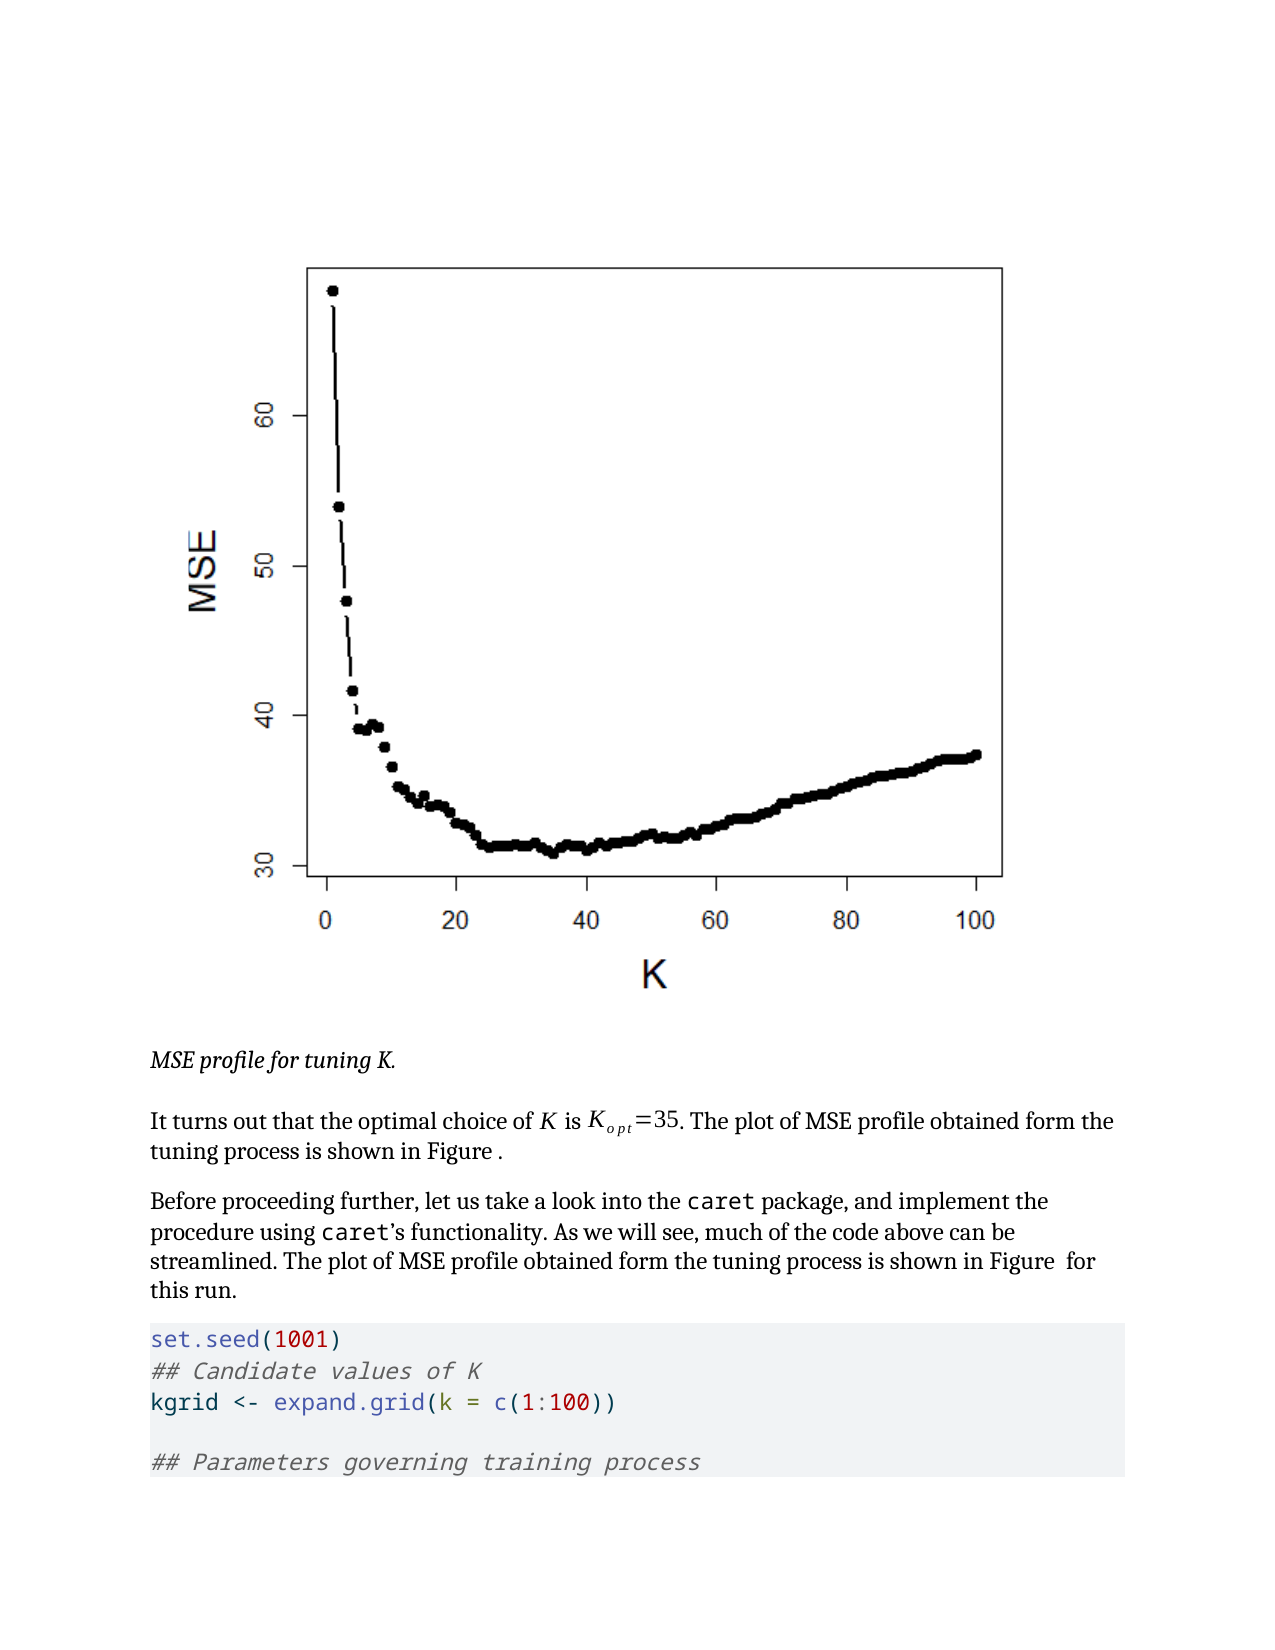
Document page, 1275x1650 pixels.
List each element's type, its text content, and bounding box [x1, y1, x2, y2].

text It turns out that the optimal choice of is . The plot of MSE profile obtained form the tuning process is shown in Figure . [150, 1106, 1125, 1166]
text Before proceeding further, let us take a look into the caret package, and implement the procedure using caret’s functionality. As we will see, much of the code above can be streamlined. The plot of MSE profile obtained form the tuning process is shown in Figure for this run. [150, 1185, 1125, 1305]
table_header MSE profile for tuning K. [139, 150, 1114, 1087]
picture [188, 150, 1064, 1025]
